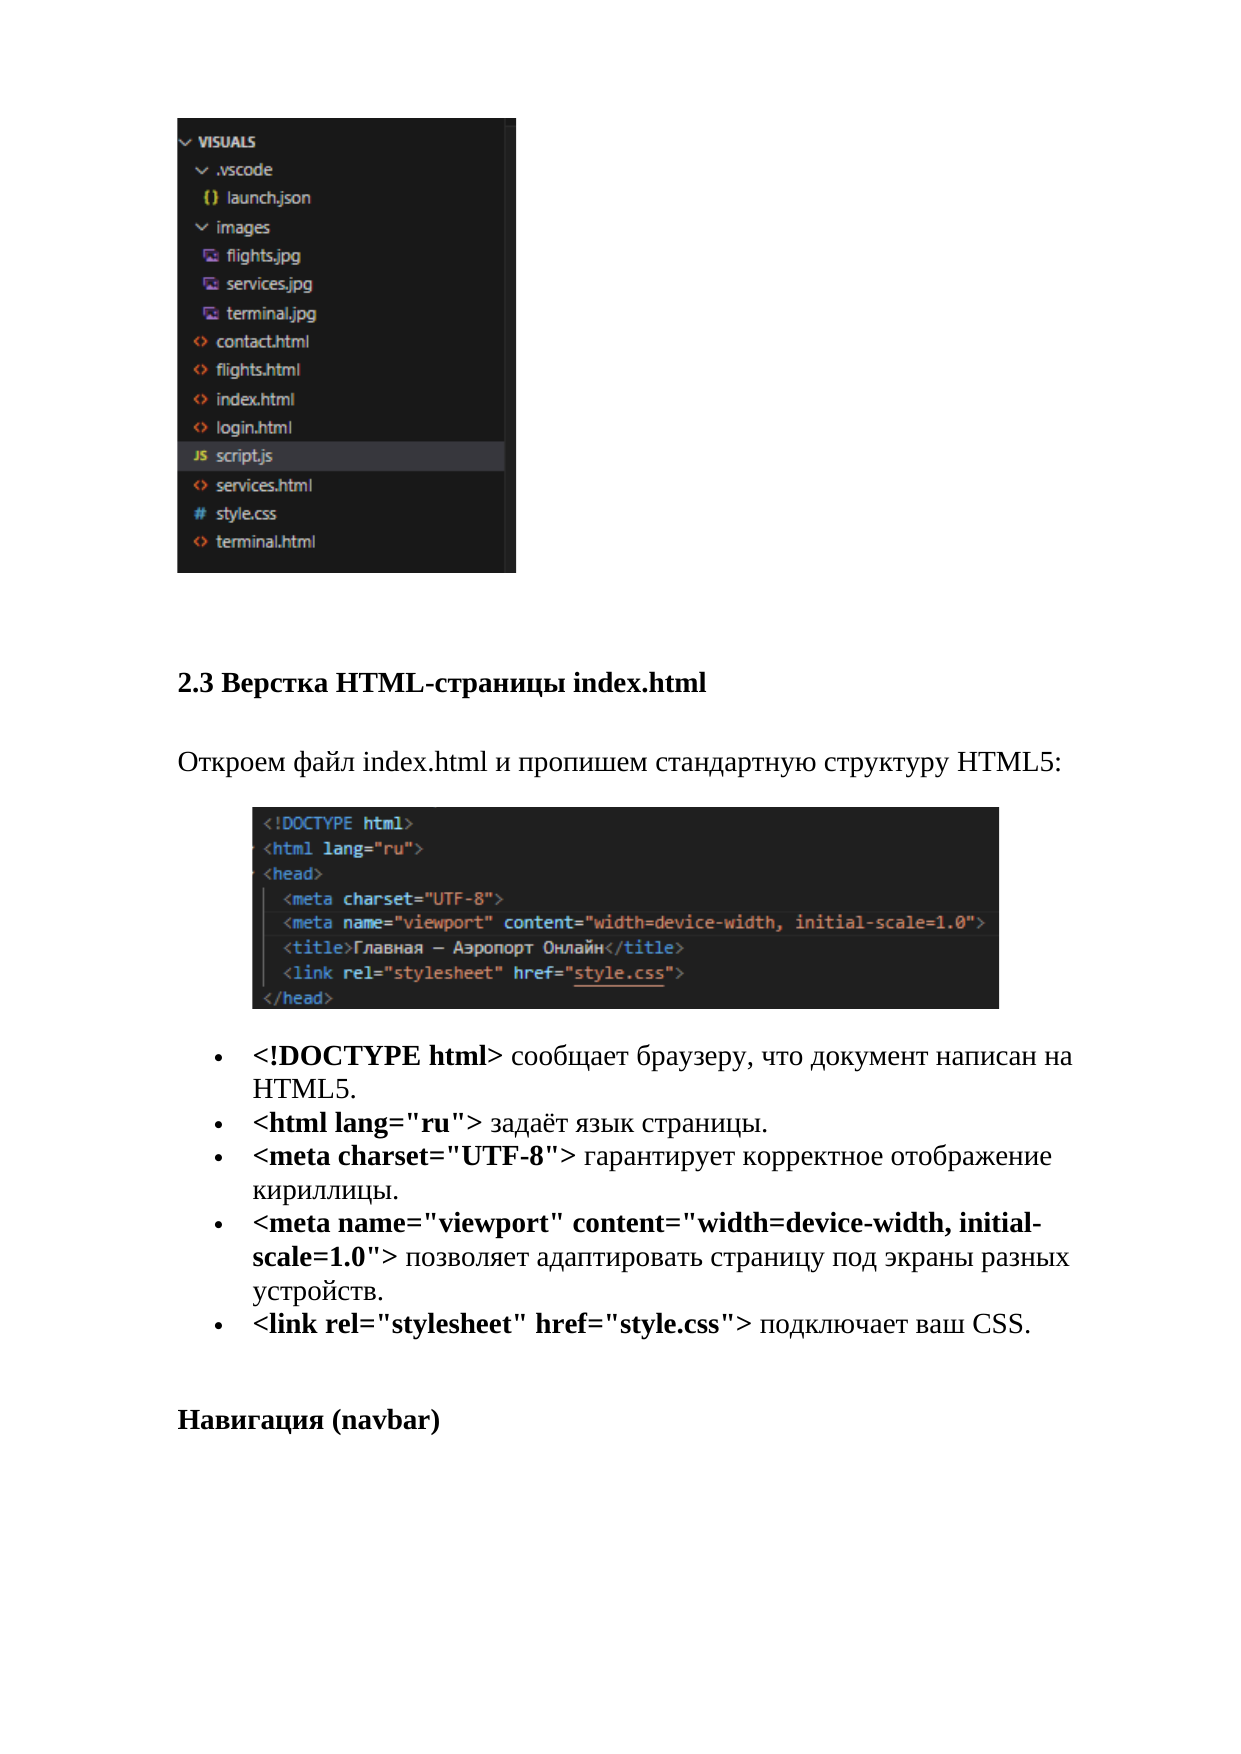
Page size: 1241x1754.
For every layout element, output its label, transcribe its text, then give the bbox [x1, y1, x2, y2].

list <meta name="viewport" content="width=device-width, initial-scale=1.0"> позволяет адаптировать страницу под экраны разных устройств. [215, 1206, 1152, 1306]
list <meta charset="UTF-8"> гарантирует корректное отображение кириллицы. [215, 1138, 1152, 1206]
text Навигация (navbar) [177, 1402, 1152, 1436]
list <link rel="stylesheet" href="style.css"> подключает ваш CSS. [215, 1306, 1152, 1340]
list <html lang="ru"> задаёт язык страницы. [215, 1105, 1152, 1138]
text Откроем файл index.html и пропишем стандартную структуру HTML5: [177, 744, 1152, 778]
picture [252, 807, 1000, 1009]
text 2.3 Верстка HTML-страницы index.html [177, 665, 1152, 698]
list <!DOCTYPE html> сообщает браузеру, что документ написан на HTML5. [215, 1038, 1152, 1105]
picture [177, 118, 517, 573]
